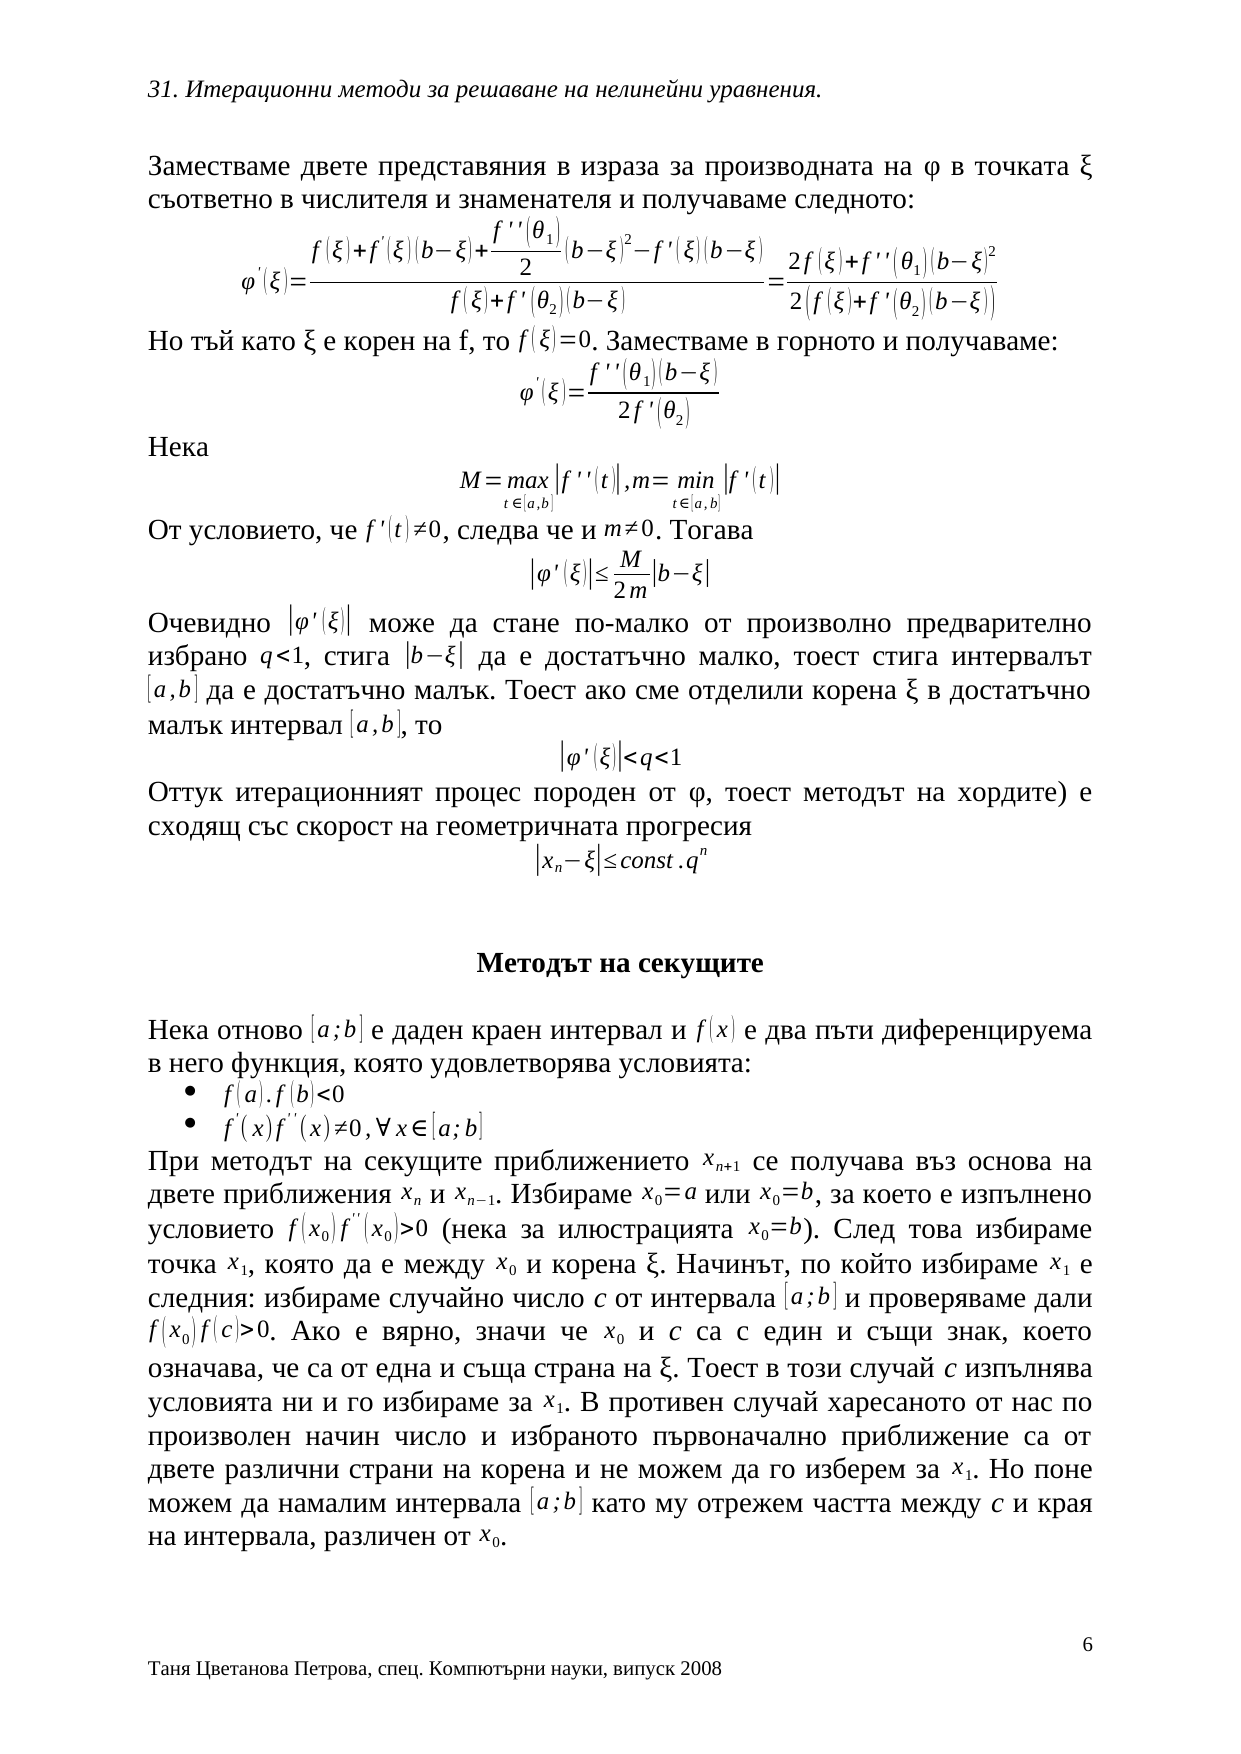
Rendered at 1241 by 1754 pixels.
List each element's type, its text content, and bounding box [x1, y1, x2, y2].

text От условието, че , следва че и . Тогава [148, 512, 1093, 546]
text Но тъй като ξ е корен на f, то . Заместваме в горното и получаваме: [148, 323, 1093, 356]
text Заместваме двете представяния в израза за производната на φ в точката ξ съответно в числителя и знаменателя и получаваме следното: [148, 148, 1093, 215]
text Нека [148, 429, 1093, 463]
text При методът на секущите приближението се получава въз основа на двете приближения и . Избираме или , за което е изпълнено условието (нека за илюстрацията ). След това избираме точка , която да е между и корена ξ. Начинът, по който избираме е следния: избираме случайно число c от интервала и проверяваме дали . Ако е вярно, значи че и c са с един и същи знак, което означава, че са от една и съща страна на ξ. Тоест в този случай c изпълнява условията ни и го избираме за . В противен случай харесаното от нас по произволен начин число и избраното първоначално приближение са от двете различни страни на корена и не можем да го изберем за . Но поне можем да намалим интервала като му отрежем частта между c и края на интервала, различен от . [148, 1143, 1093, 1552]
text Нека отново е даден краен интервал и е два пъти диференцируема в него функция, която удовлетворява условията: [148, 1012, 1093, 1079]
text Методът на секущите [148, 945, 1093, 978]
text Очевидно може да стане по-малко от произволно предварително избрано , стига да е достатъчно малко, тоест стига интервалът да е достатъчно малък. Тоест ако сме отделили корена ξ в достатъчно малък интервал , то [148, 604, 1093, 741]
text Оттук итерационният процес породен от φ, тоест методът на хордите) е сходящ със скорост на геометричната прогресия [148, 774, 1093, 841]
